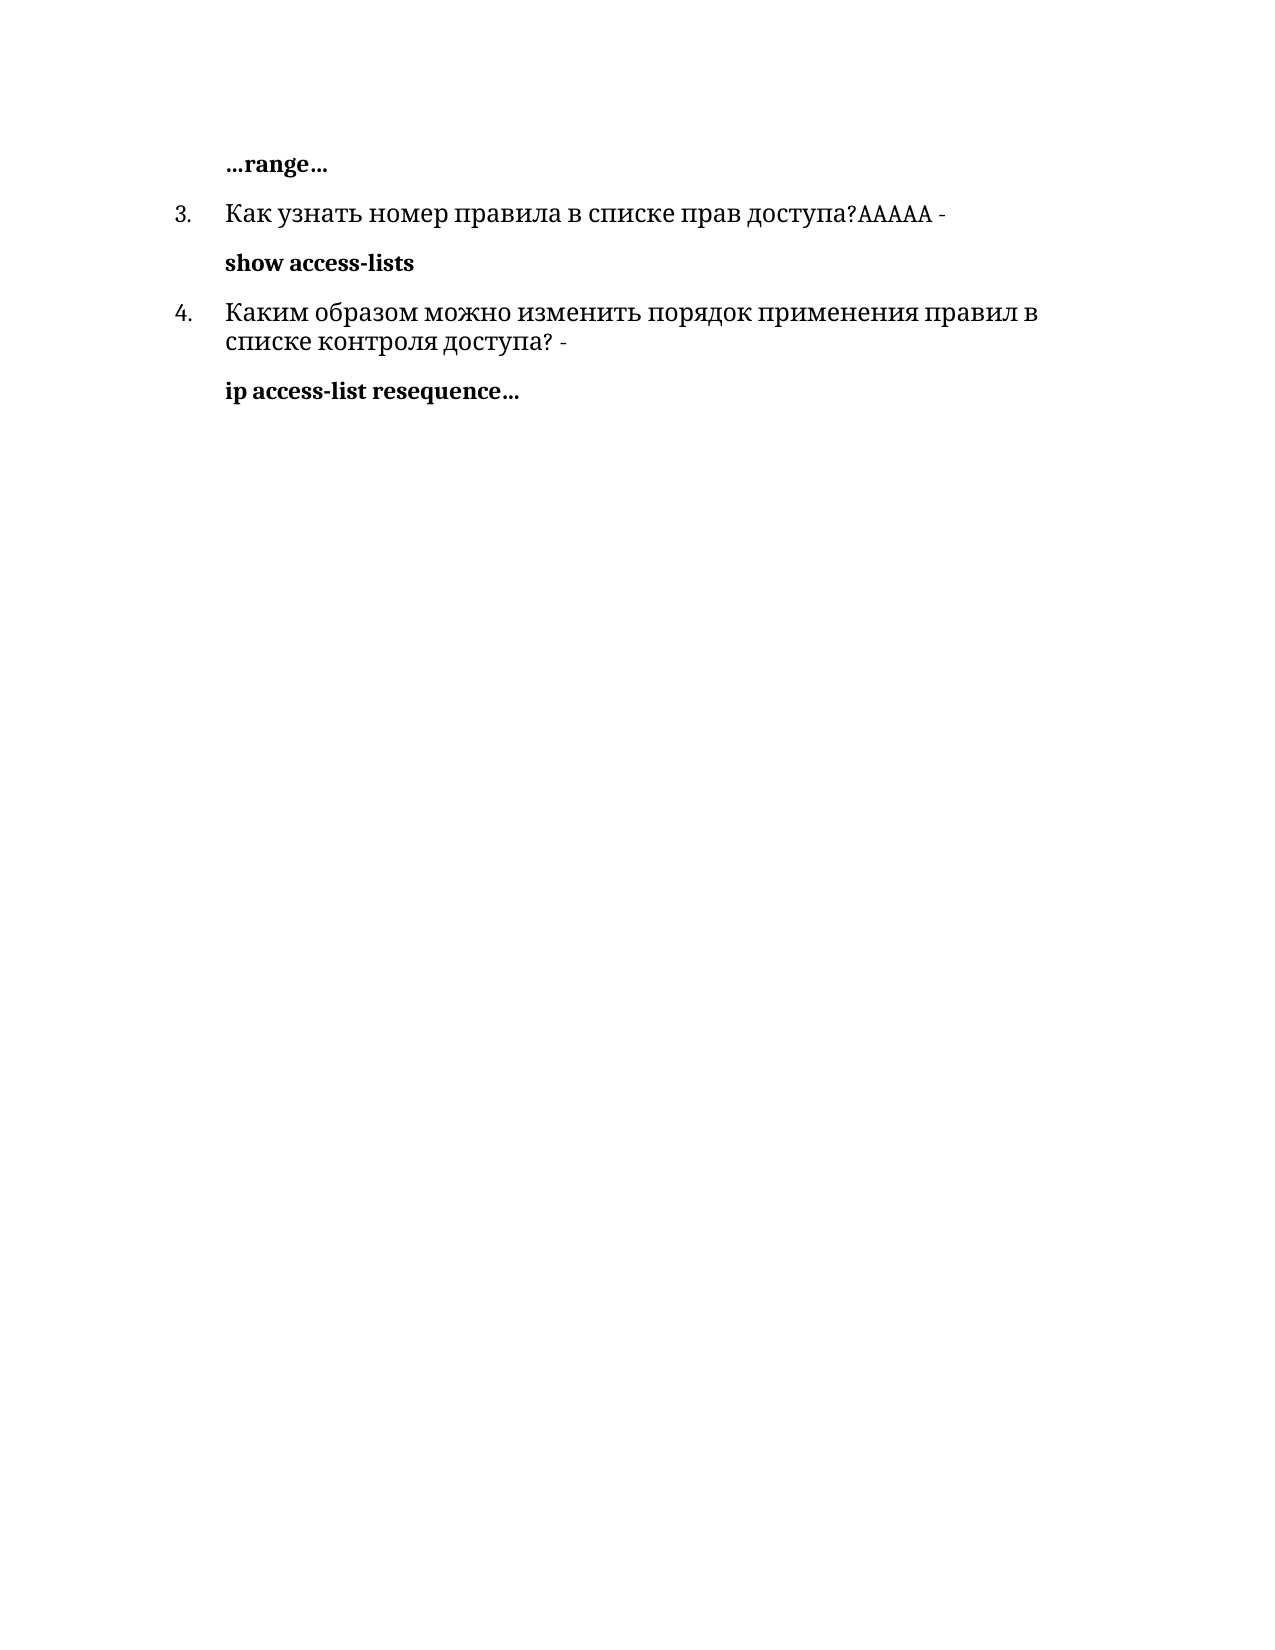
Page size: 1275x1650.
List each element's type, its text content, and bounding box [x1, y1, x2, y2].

list Каким образом можно изменить порядок применения правил в списке контроля доступа? - [175, 299, 1125, 356]
list …range… [175, 150, 1125, 179]
list Как узнать номер правила в списке прав доступа?AAAAA - [175, 199, 1125, 228]
list ip access-list resequence… [175, 377, 1125, 406]
list show access-lists [175, 249, 1125, 278]
